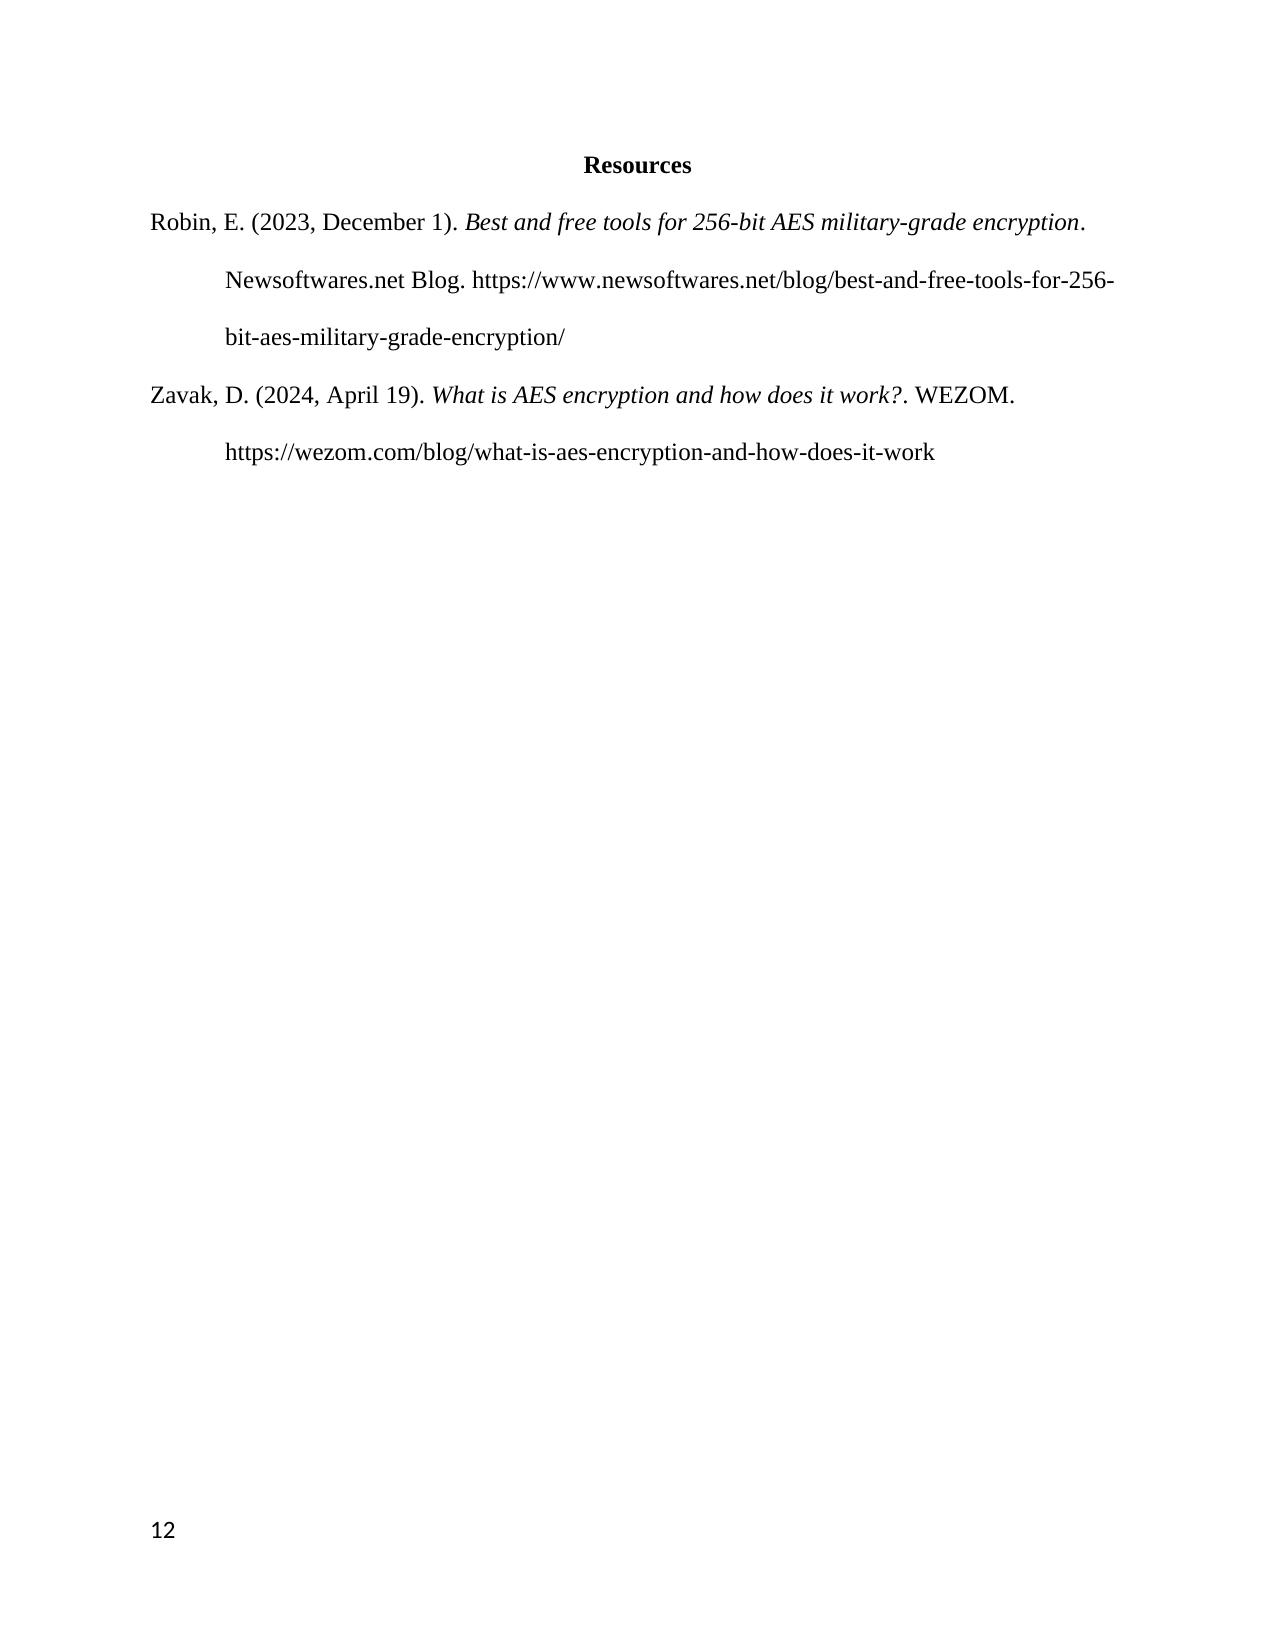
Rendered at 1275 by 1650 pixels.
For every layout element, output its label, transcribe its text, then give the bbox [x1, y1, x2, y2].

text Zavak, D. (2024, April 19). What is AES encryption and how does it work?. WEZOM. https://wezom.com/blog/what-is-aes-encryption-and-how-does-it-work [150, 380, 1125, 466]
text Robin, E. (2023, December 1). Best and free tools for 256-bit AES military-grade encryption. Newsoftwares.net Blog. https://www.newsoftwares.net/blog/best-and-free-tools-for-256-bit-aes-military-grade-encryption/ [150, 207, 1125, 351]
text Resources [150, 150, 1125, 179]
